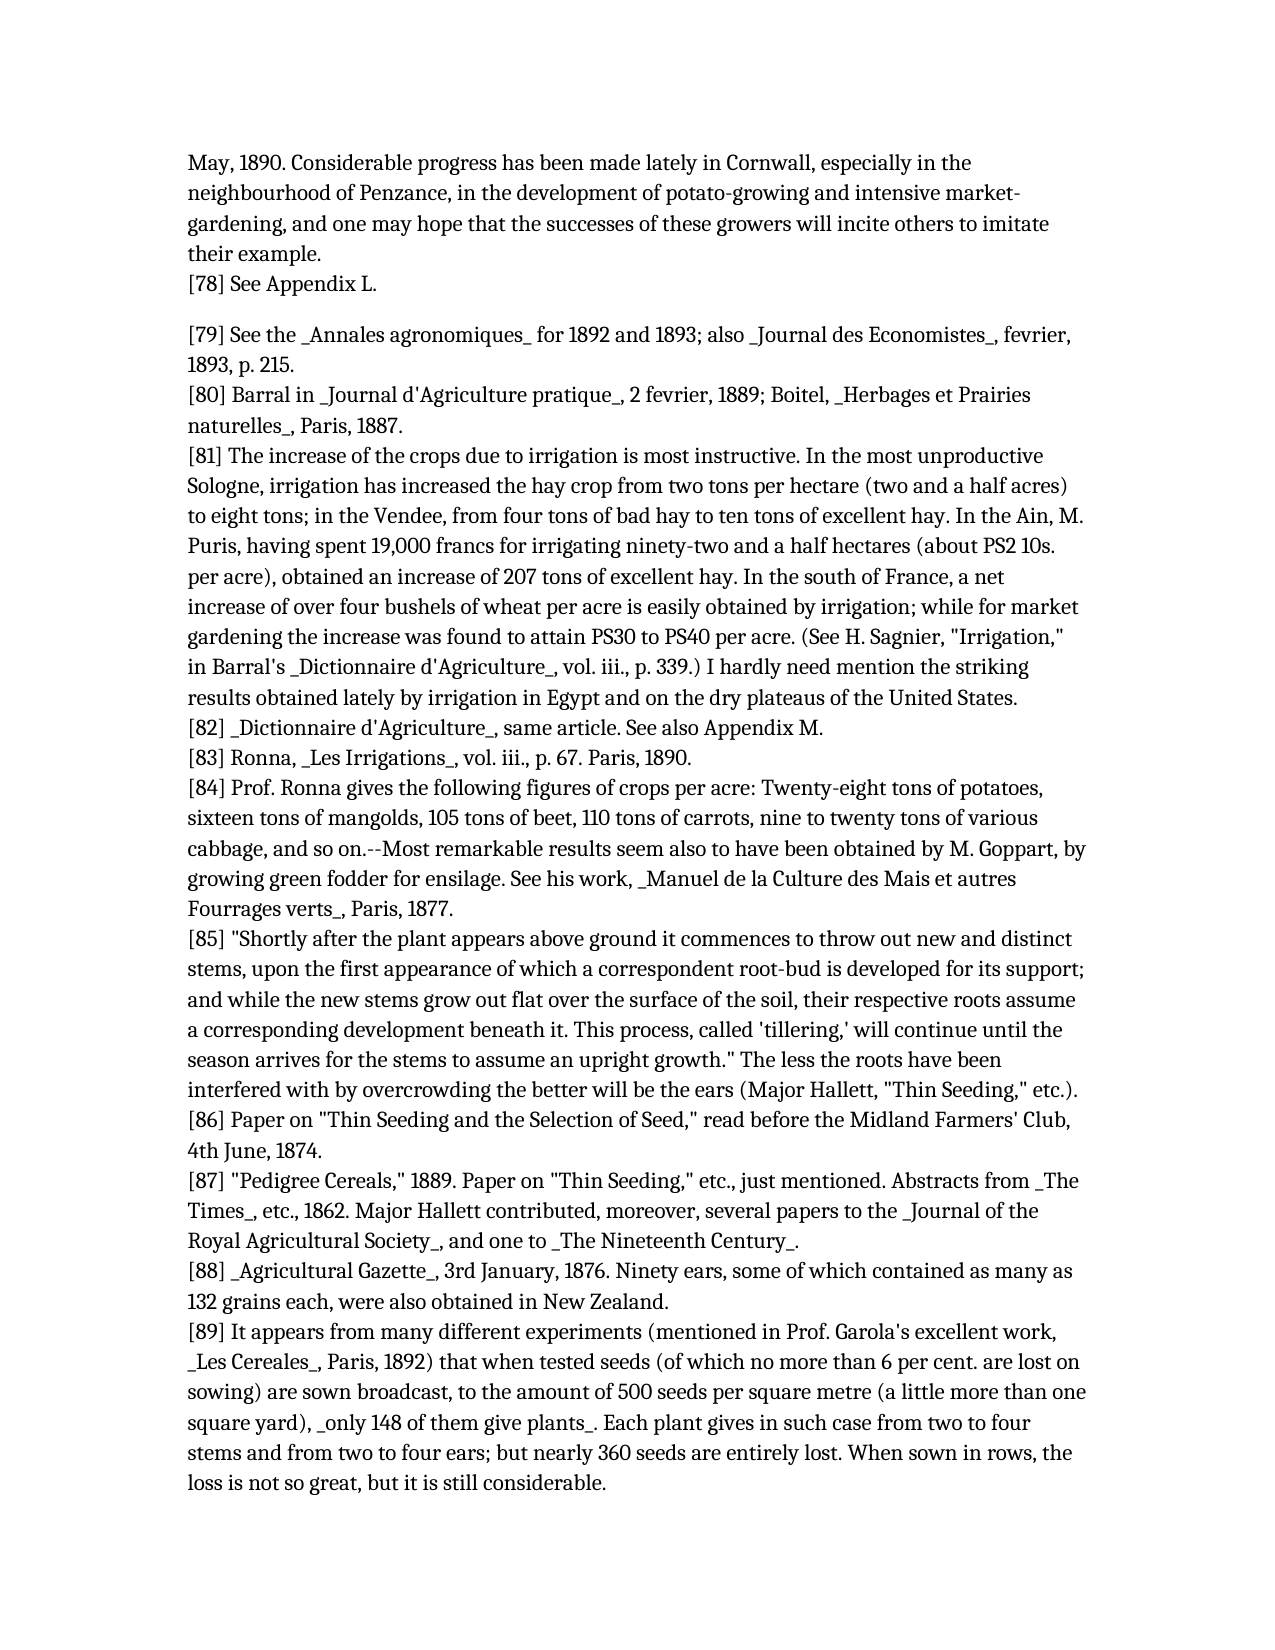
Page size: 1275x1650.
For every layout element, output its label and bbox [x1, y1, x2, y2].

text [187, 150, 1087, 297]
text [187, 322, 1087, 1496]
